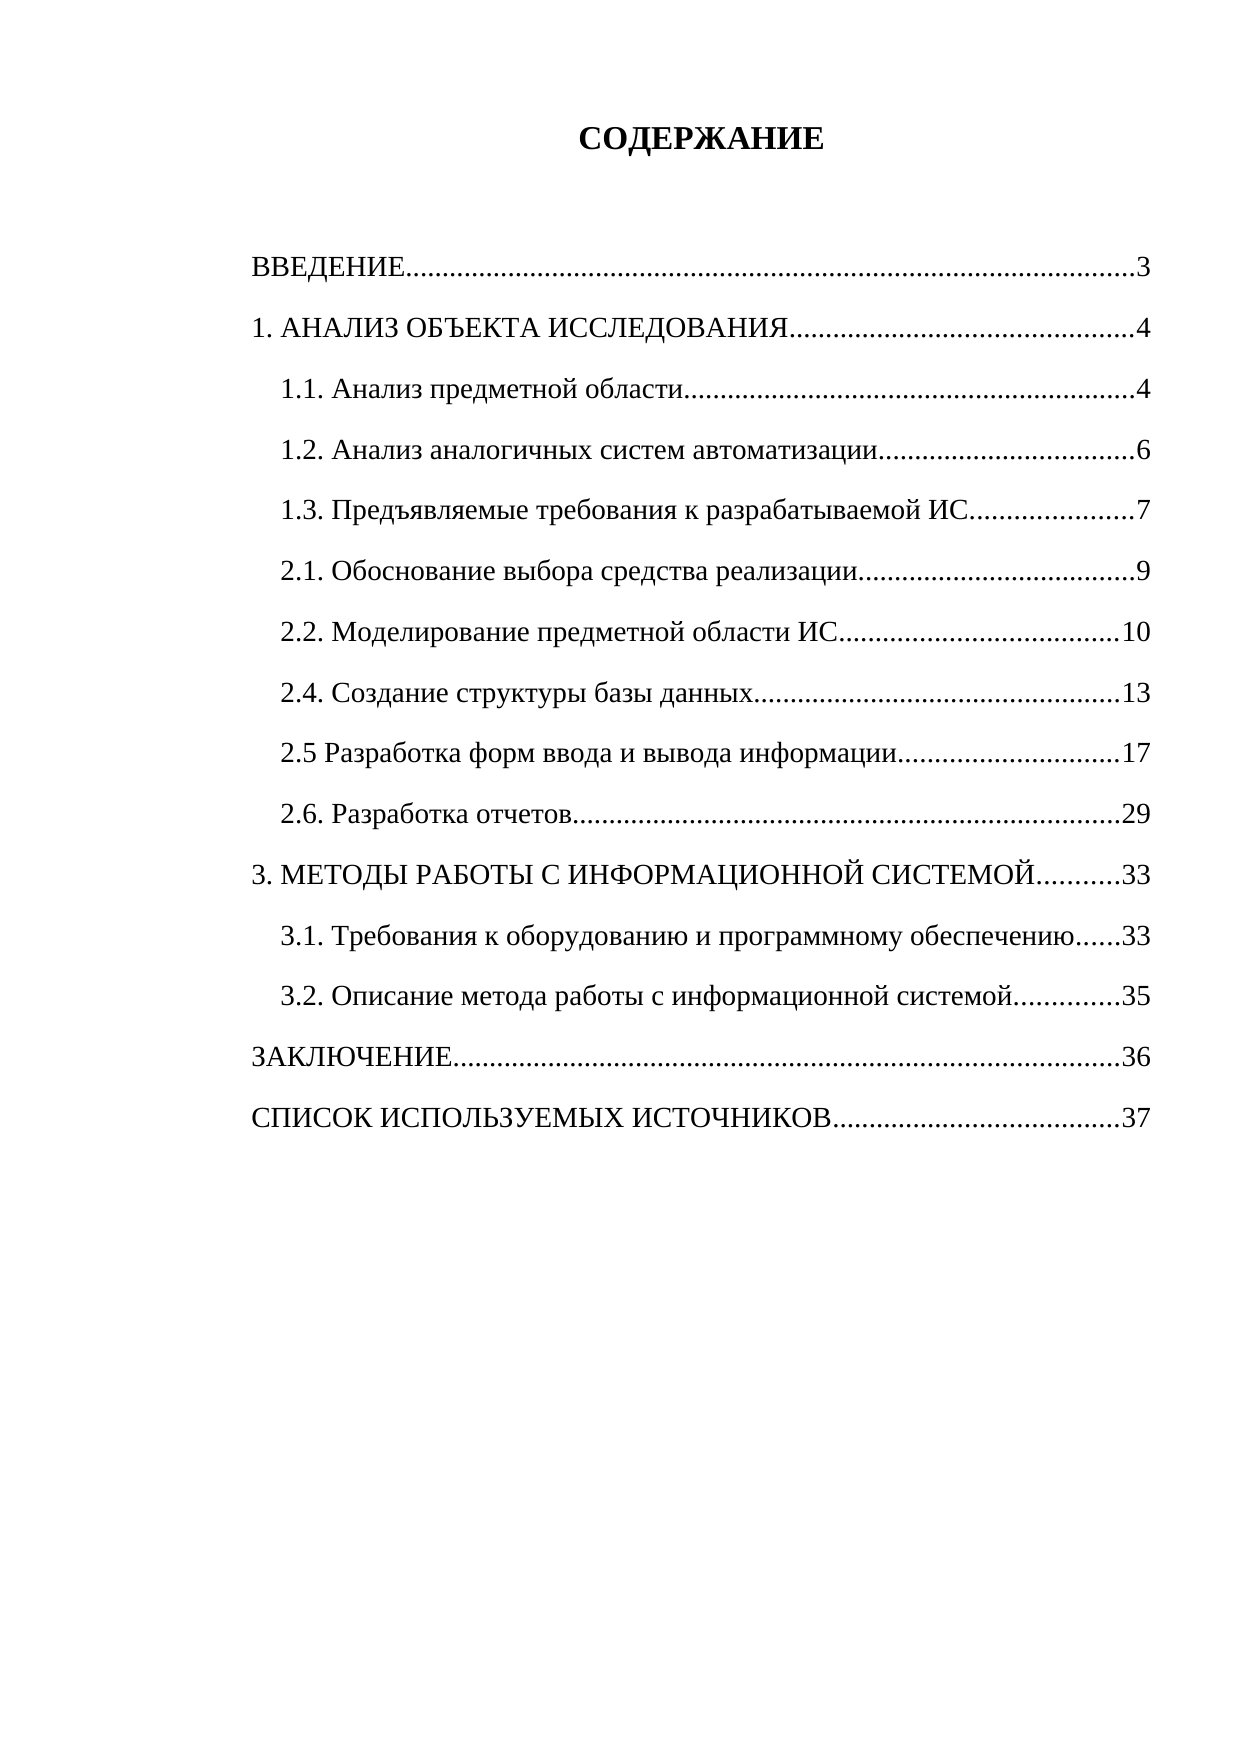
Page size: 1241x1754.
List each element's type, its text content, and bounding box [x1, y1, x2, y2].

text СОДЕРЖАНИЕ [177, 118, 1152, 156]
